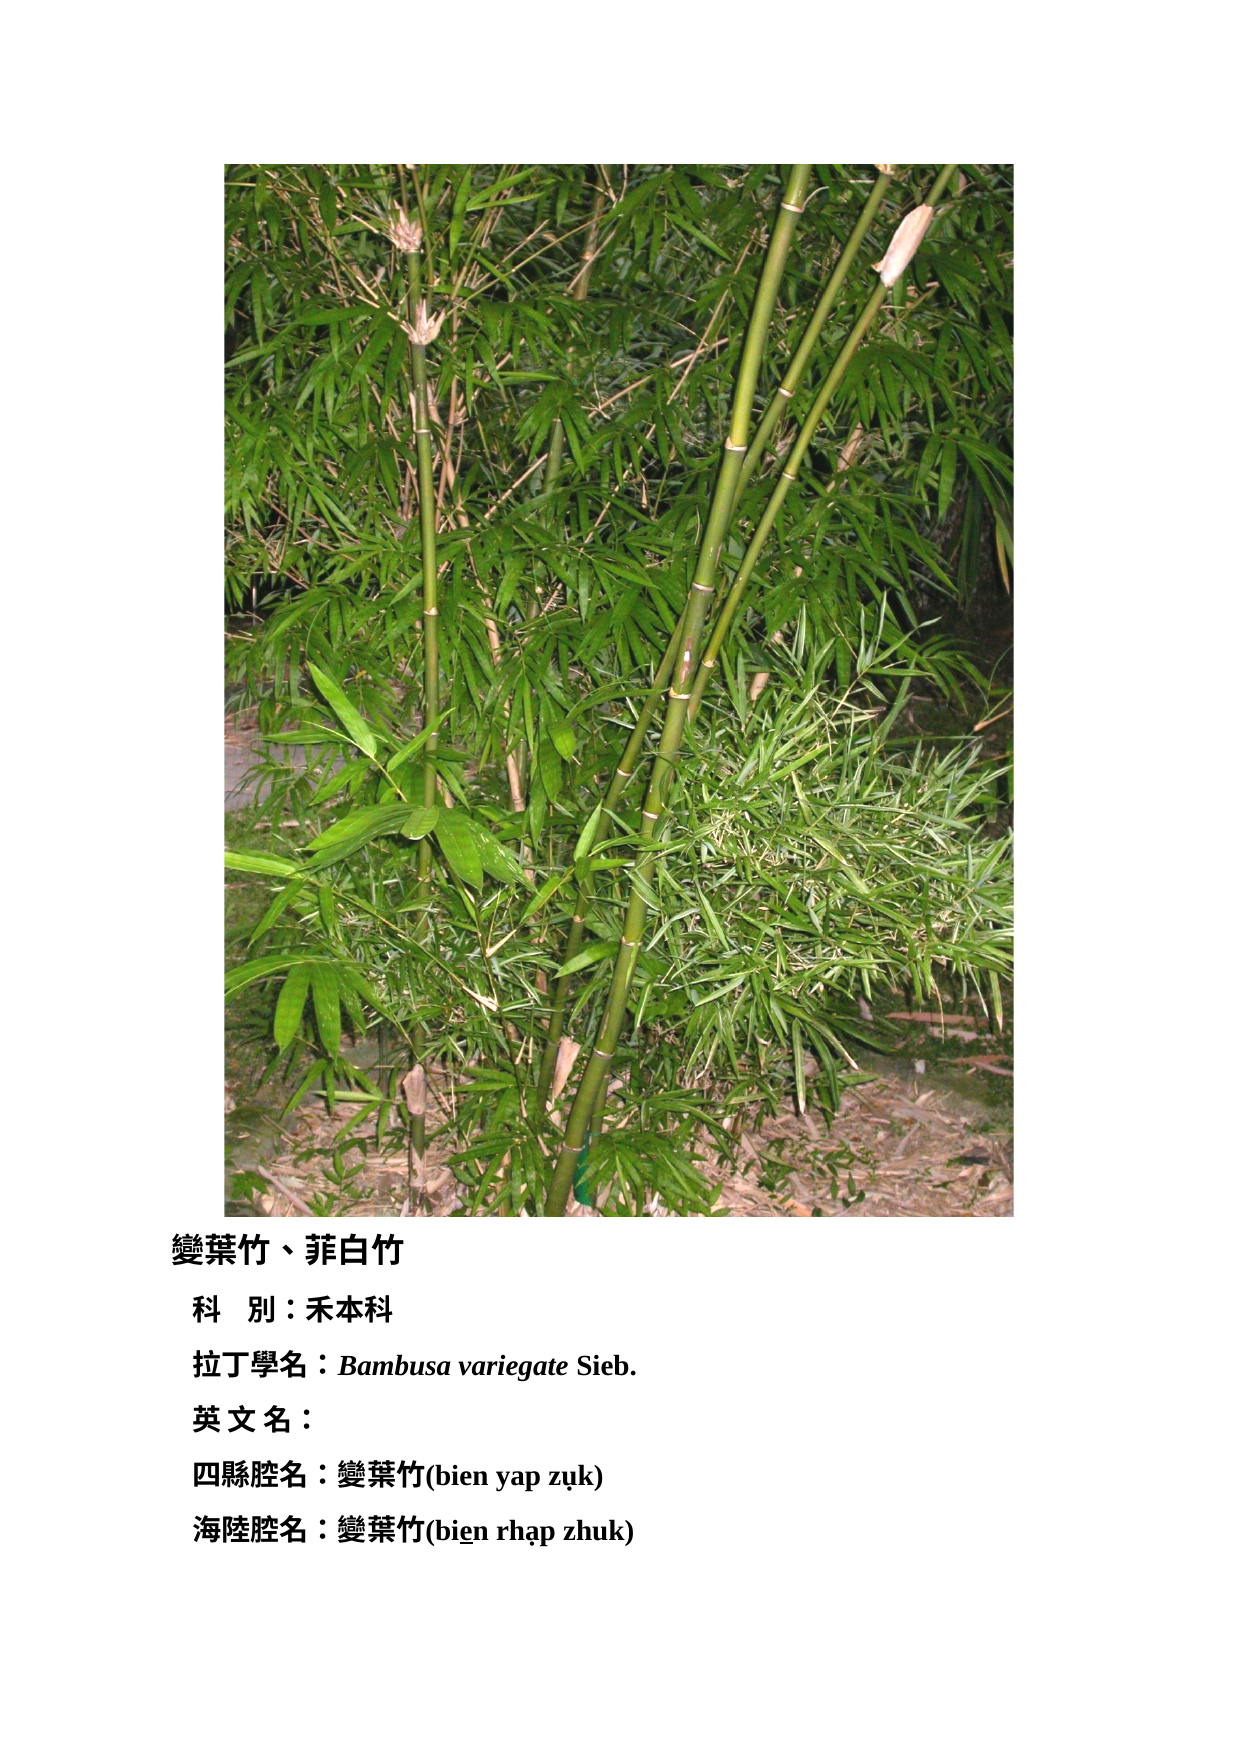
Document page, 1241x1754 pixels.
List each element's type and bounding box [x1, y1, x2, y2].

table_cell [160, 1224, 1078, 1557]
table_header [160, 165, 1078, 1224]
